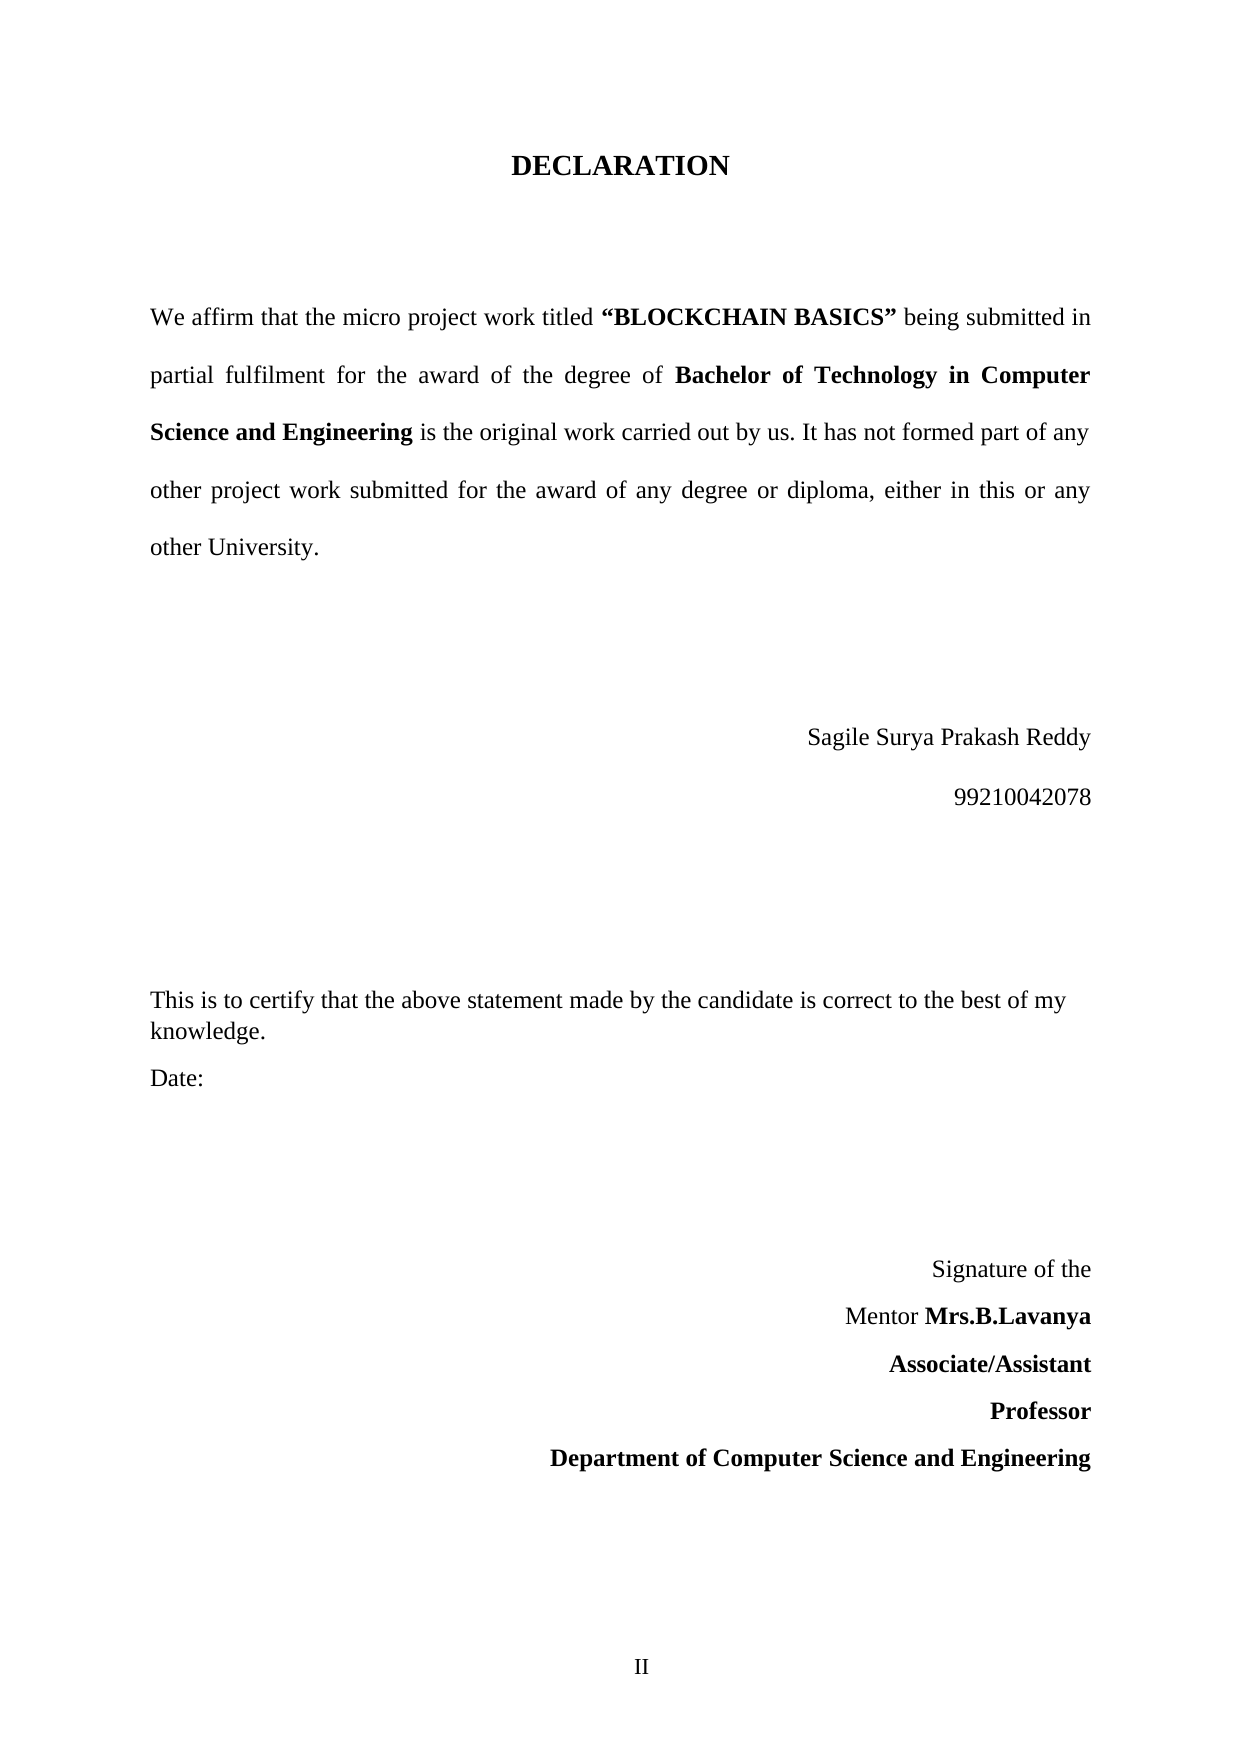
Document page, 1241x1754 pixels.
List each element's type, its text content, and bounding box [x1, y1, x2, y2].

text This is to certify that the above statement made by the candidate is correct to the best of my knowledge. [150, 985, 1123, 1044]
text We affirm that the micro project work titled “BLOCKCHAIN BASICS” being submitted in partial fulfilment for the award of the degree of Bachelor of Technology in Computer Science and Engineering is the original work carried out by us. It has not formed part of any other project work submitted for the award of any degree or diploma, either in this or any other University. [150, 302, 1091, 561]
text Signature of the Mentor Mrs.B.Lavanya Associate/Assistant Professor [781, 1254, 1091, 1425]
text Date: [150, 1063, 1190, 1092]
text 99210042078 [110, 782, 1091, 811]
text Sagile Surya Prakash Reddy [110, 722, 1091, 751]
text Department of Computer Science and Engineering [110, 1443, 1091, 1472]
subtitle DECLARATION [366, 148, 874, 182]
